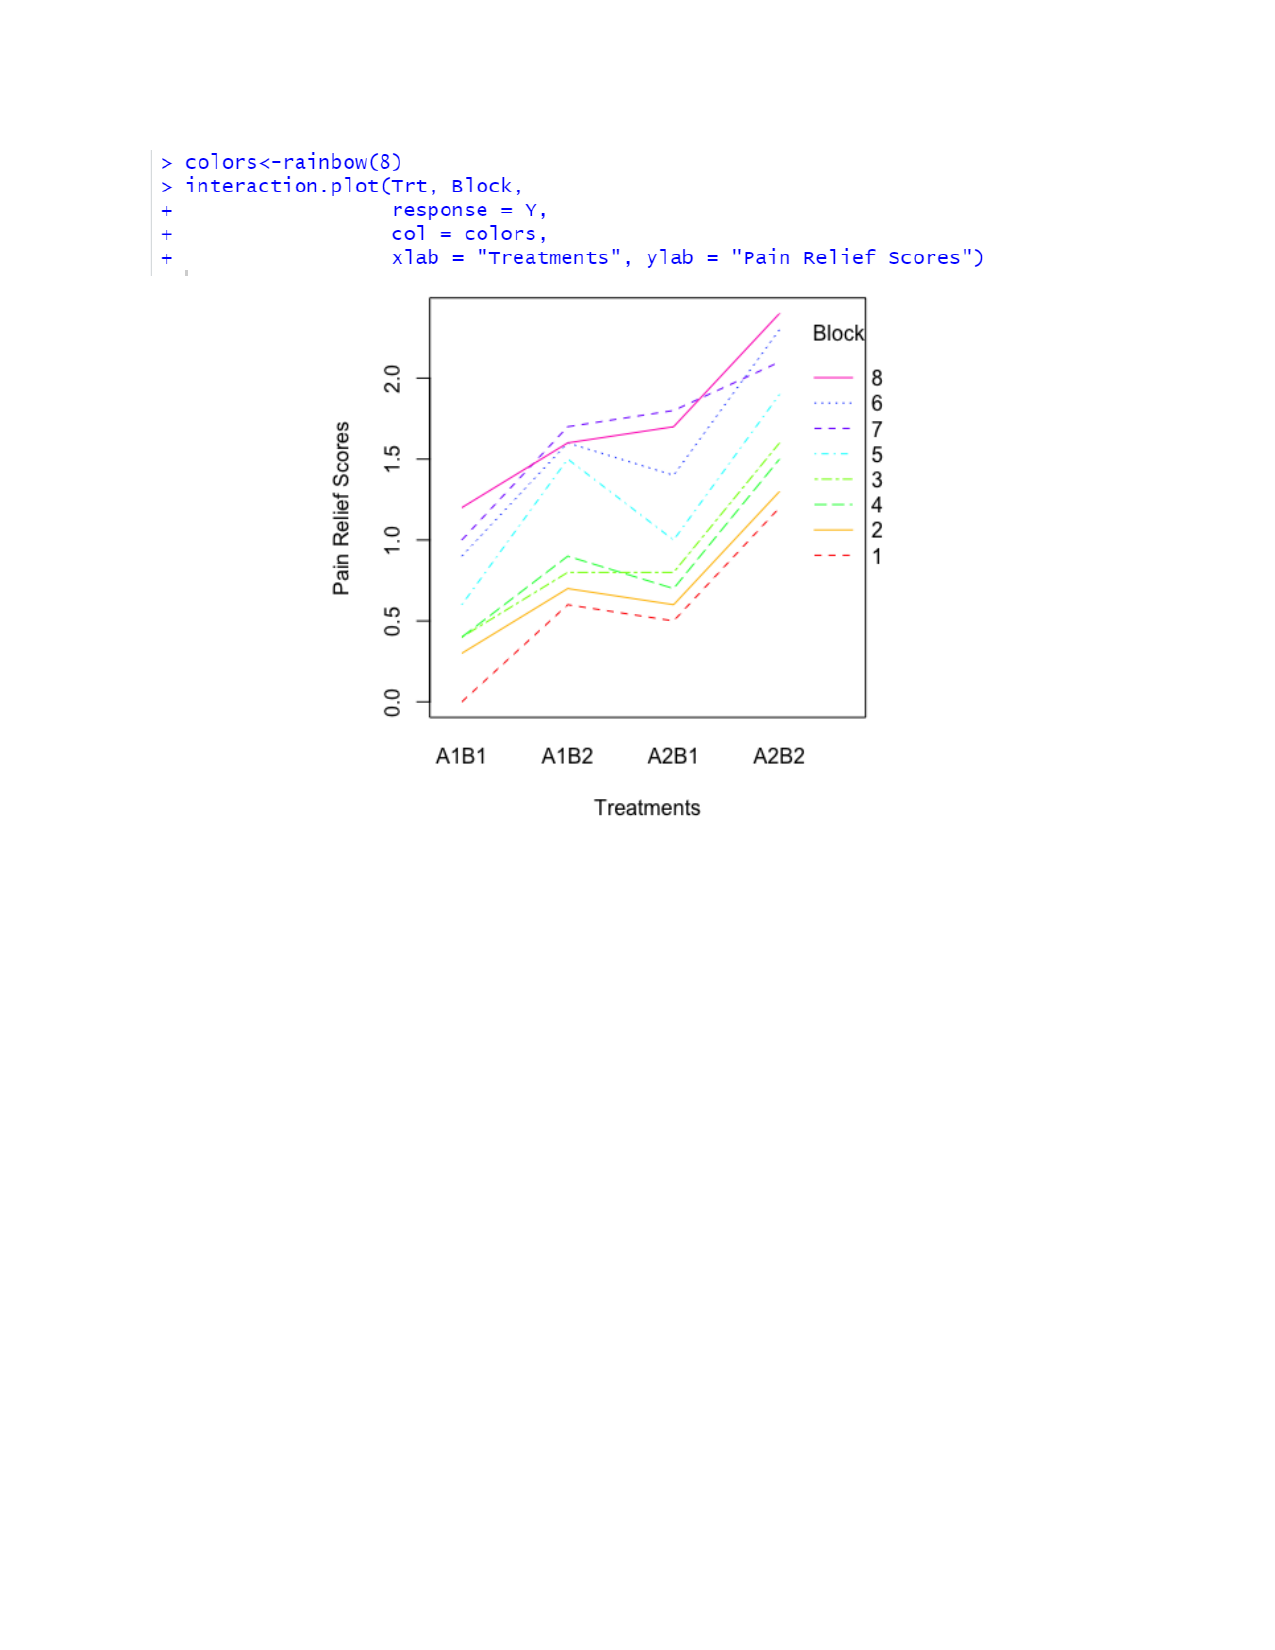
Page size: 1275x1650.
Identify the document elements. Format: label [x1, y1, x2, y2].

picture [150, 150, 1032, 847]
